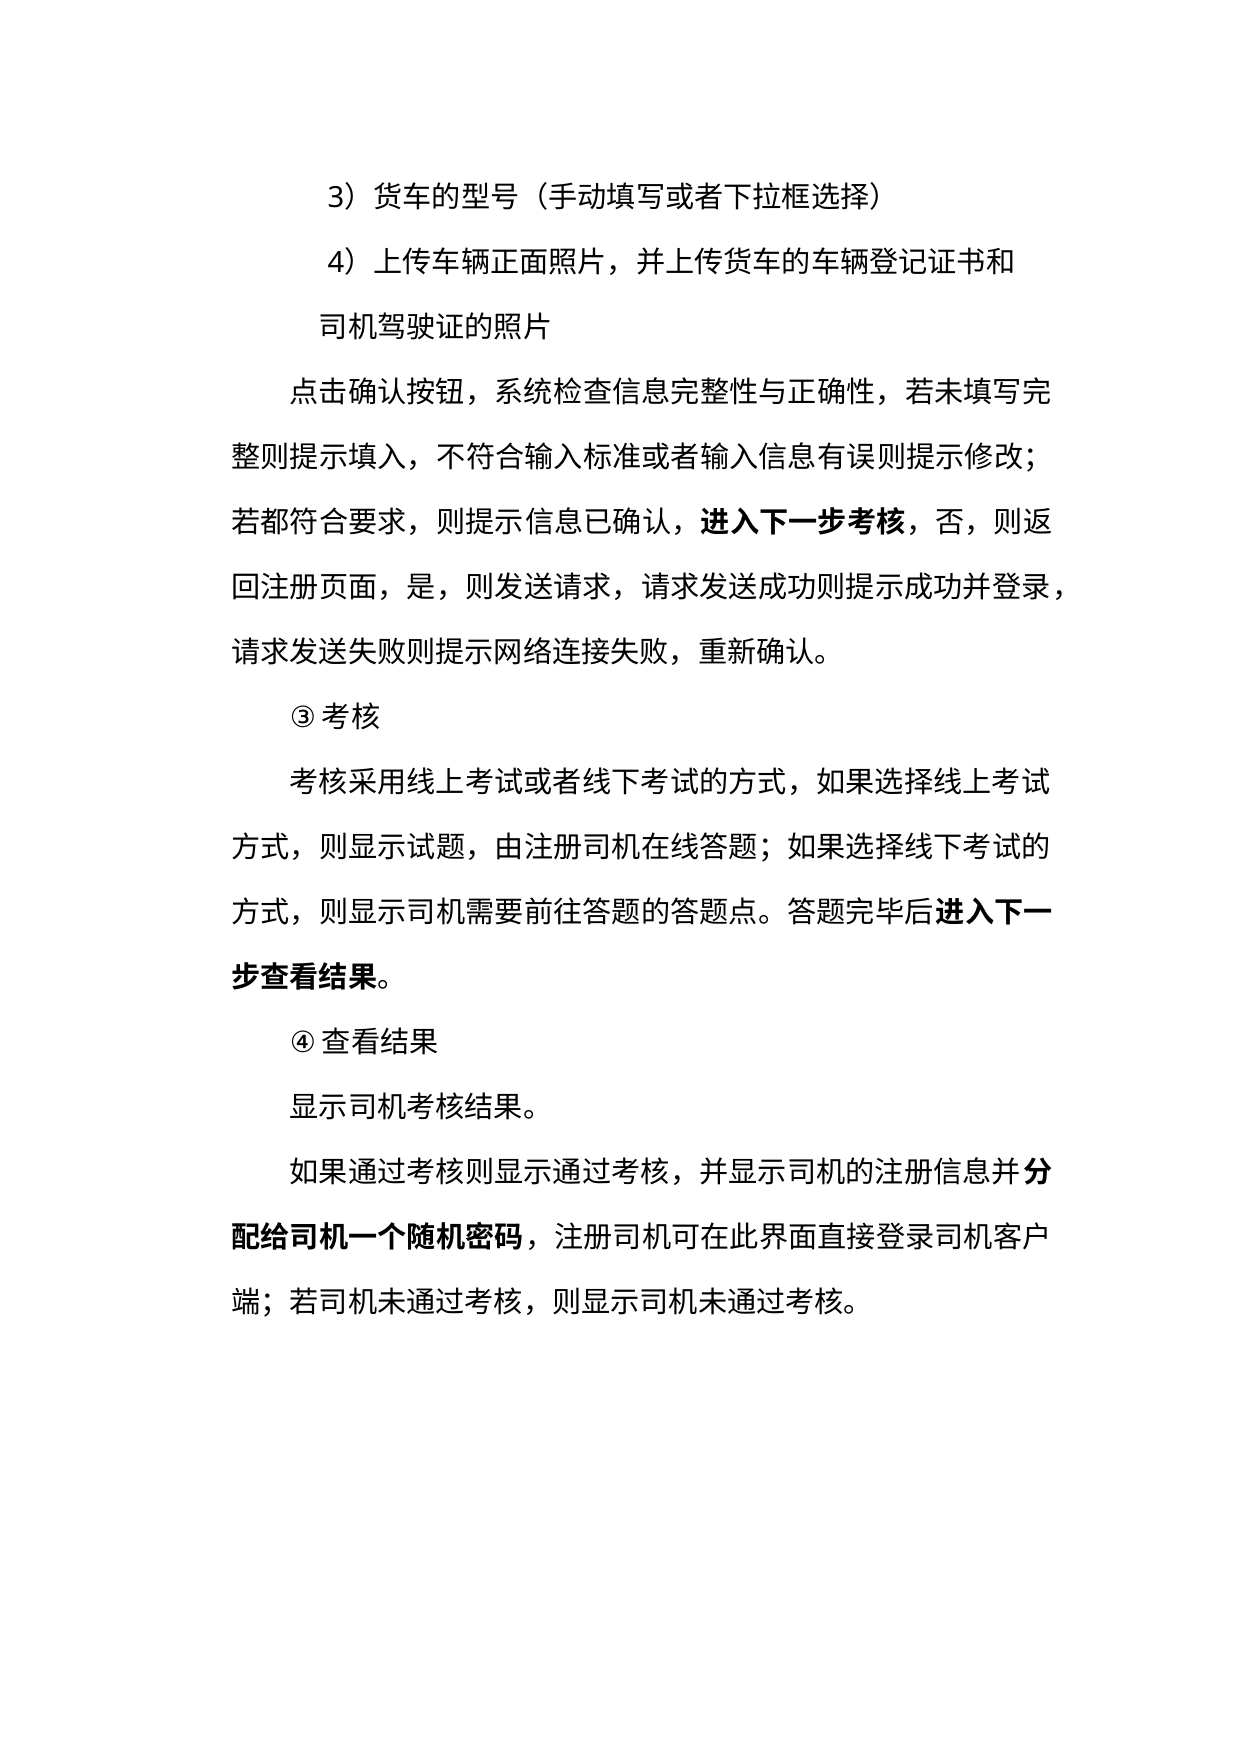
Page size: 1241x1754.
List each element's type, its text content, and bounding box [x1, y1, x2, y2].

text ④查看结果 [231, 1007, 1053, 1072]
text 考核采用线上考试或者线下考试的方式，如果选择线上考试方式，则显示试题，由注册司机在线答题；如果选择线下考试的方式，则显示司机需要前往答题的答题点。答题完毕后进入下一步查看结果。 [231, 747, 1053, 1007]
text ③考核 [231, 682, 1053, 747]
text 点击确认按钮，系统检查信息完整性与正确性，若未填写完整则提示填入，不符合输入标准或者输入信息有误则提示修改；若都符合要求，则提示信息已确认，进入下一步考核，否，则返回注册页面，是，则发送请求，请求发送成功则提示成功并登录，请求发送失败则提示网络连接失败，重新确认。 [231, 357, 1053, 682]
text 4）上传车辆正面照片，并上传货车的车辆登记证书和 司机驾驶证的照片 [231, 227, 1053, 357]
text 3）货车的型号（手动填写或者下拉框选择） [231, 162, 1053, 227]
text 显示司机考核结果。 [231, 1072, 1053, 1137]
text 如果通过考核则显示通过考核，并显示司机的注册信息并分配给司机一个随机密码，注册司机可在此界面直接登录司机客户端；若司机未通过考核，则显示司机未通过考核。 [231, 1137, 1053, 1332]
